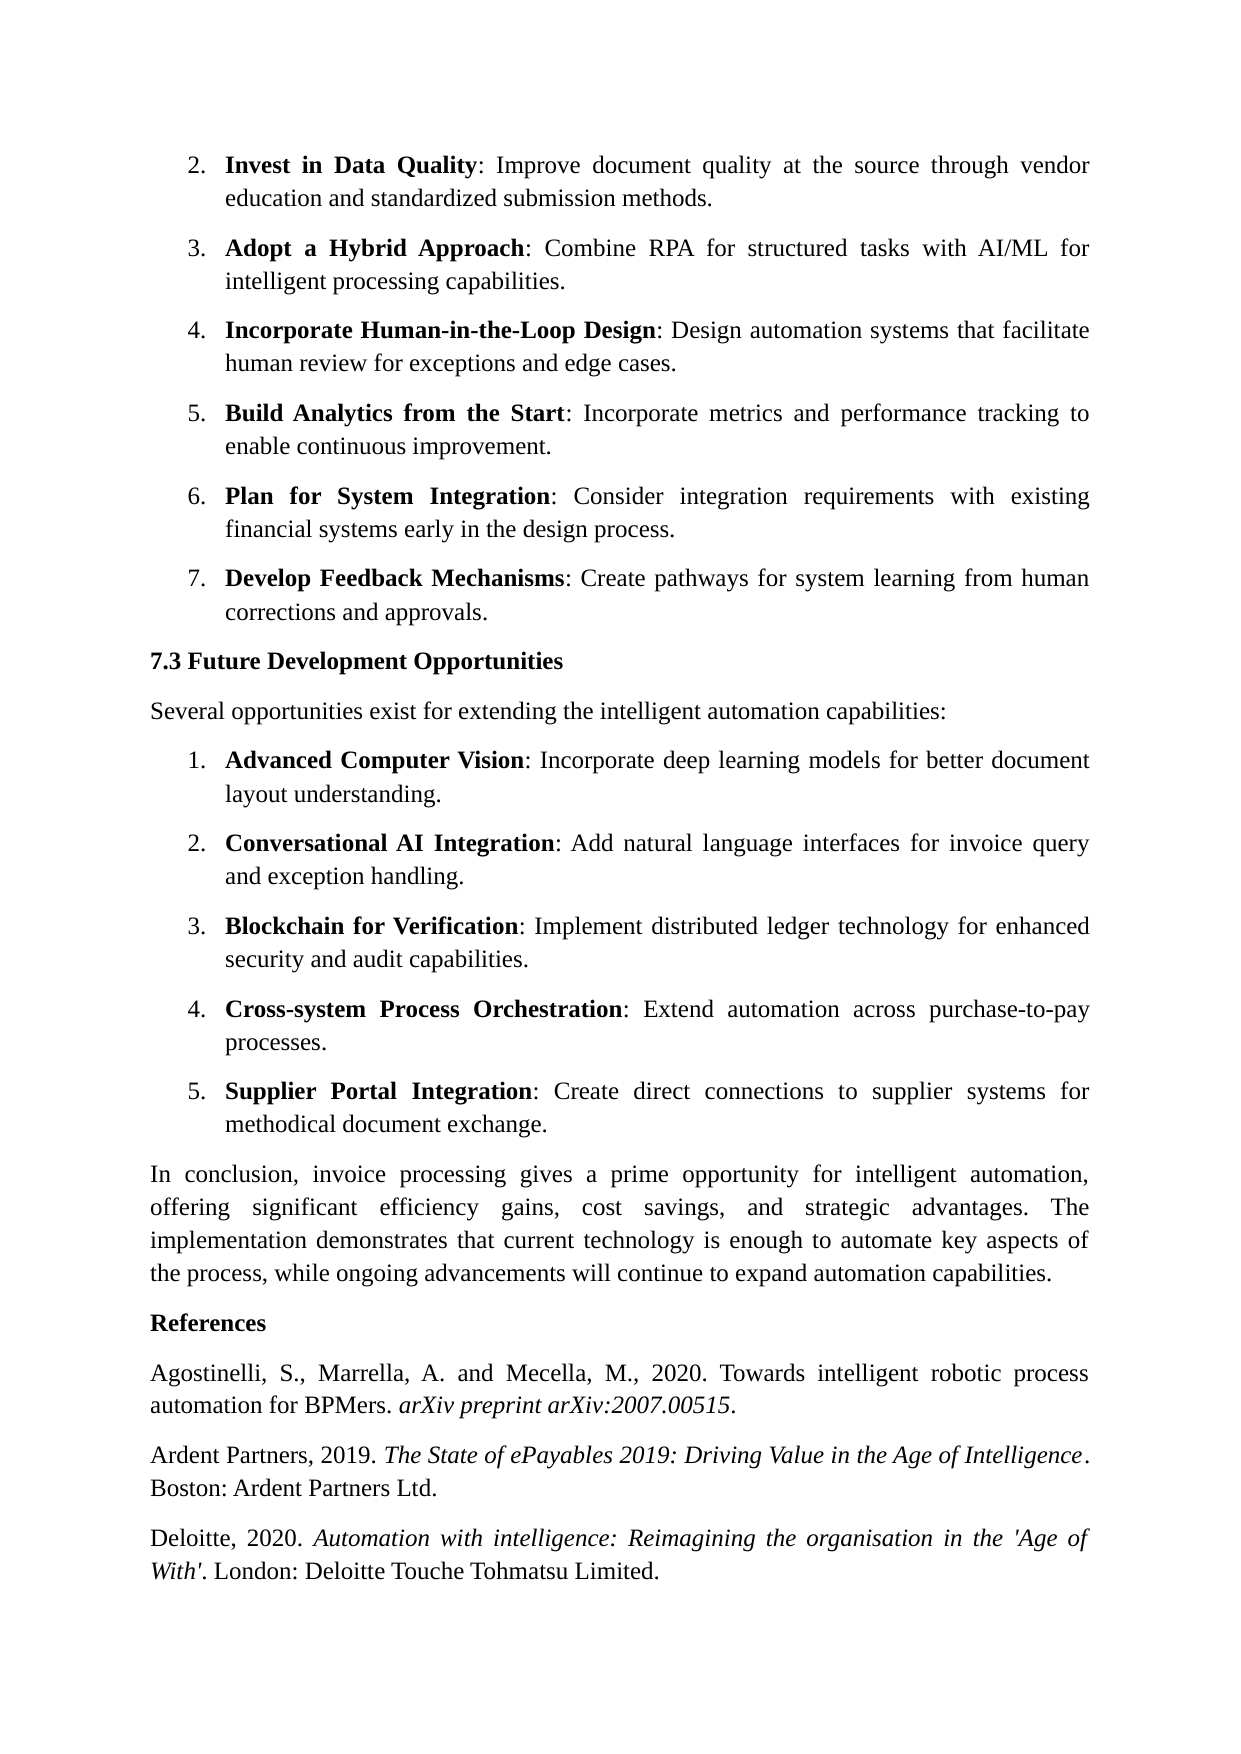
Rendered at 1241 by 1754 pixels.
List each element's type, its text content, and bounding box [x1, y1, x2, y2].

list Develop Feedback Mechanisms: Create pathways for system learning from human corrections and approvals. [187, 563, 1090, 625]
list Cross-system Process Orchestration: Extend automation across purchase-to-pay processes. [187, 994, 1090, 1056]
list Plan for System Integration: Consider integration requirements with existing financial systems early in the design process. [187, 481, 1090, 543]
list Blockchain for Verification: Implement distributed ledger technology for enhanced security and audit capabilities. [187, 911, 1090, 973]
text Several opportunities exist for extending the intelligent automation capabilities: [150, 696, 1090, 725]
list Adopt a Hybrid Approach: Combine RPA for structured tasks with AI/ML for intelligent processing capabilities. [187, 233, 1090, 294]
text Agostinelli, S., Marrella, A. and Mecella, M., 2020. Towards intelligent robotic process automation for BPMers. arXiv preprint arXiv:2007.00515. [150, 1358, 1090, 1419]
list Supplier Portal Integration: Create direct connections to supplier systems for methodical document exchange. [187, 1076, 1090, 1138]
list Invest in Data Quality: Improve document quality at the source through vendor education and standardized submission methods. [187, 150, 1090, 212]
list Advanced Computer Vision: Incorporate deep learning models for better document layout understanding. [187, 746, 1090, 807]
text 7.3 Future Development Opportunities [150, 646, 1090, 675]
list Conversational AI Integration: Add natural language interfaces for invoice query and exception handling. [187, 828, 1090, 890]
text In conclusion, invoice processing gives a prime opportunity for intelligent automation, offering significant efficiency gains, cost savings, and strategic advantages. The implementation demonstrates that current technology is enough to automate key aspects of the process, while ongoing advancements will continue to expand automation capabilities. [150, 1159, 1090, 1287]
text Ardent Partners, 2019. The State of ePayables 2019: Driving Value in the Age of Intelligence. Boston: Ardent Partners Ltd. [150, 1440, 1090, 1502]
list Incorporate Human-in-the-Loop Design: Design automation systems that facilitate human review for exceptions and edge cases. [187, 315, 1090, 377]
list Build Analytics from the Start: Incorporate metrics and performance tracking to enable continuous improvement. [187, 398, 1090, 460]
text Deloitte, 2020. Automation with intelligence: Reimagining the organisation in the 'Age of With'. London: Deloitte Touche Tohmatsu Limited. [150, 1523, 1090, 1585]
text References [150, 1308, 1090, 1337]
